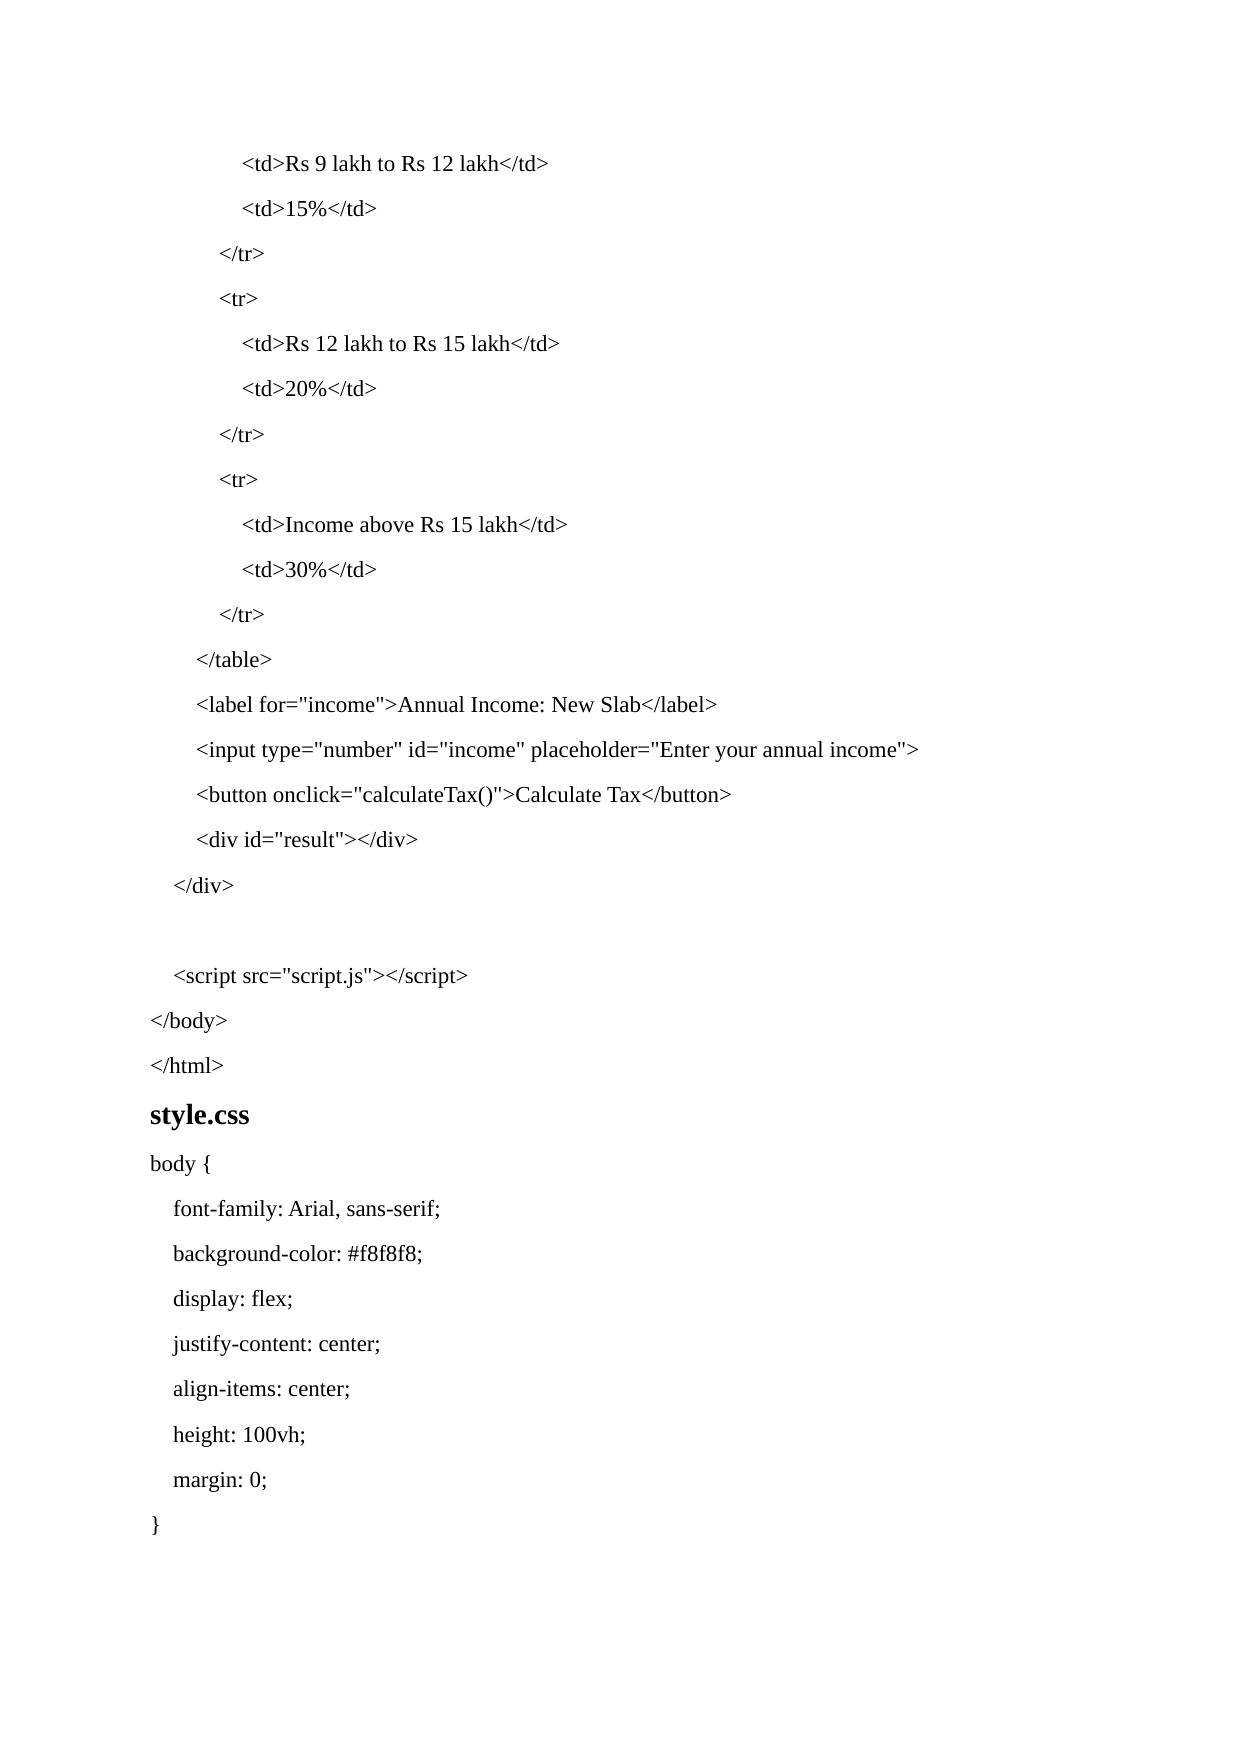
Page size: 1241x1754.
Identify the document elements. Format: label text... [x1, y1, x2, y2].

text margin: 0; [150, 1466, 1090, 1492]
text display: flex; [150, 1285, 1090, 1312]
text <input type="number" id="income" placeholder="Enter your annual income"> [150, 736, 1090, 763]
text <td>15%</td> [150, 195, 1090, 221]
text height: 100vh; [150, 1421, 1090, 1447]
text </tr> [150, 421, 1090, 447]
text <td>Income above Rs 15 lakh</td> [150, 511, 1090, 537]
text <label for="income">Annual Income: New Slab</label> [150, 691, 1090, 718]
text </tr> [150, 240, 1090, 267]
text <script src="script.js"></script> [150, 962, 1090, 988]
text body { [150, 1150, 1090, 1176]
text </tr> [150, 601, 1090, 627]
text </table> [150, 646, 1090, 672]
text font-family: Arial, sans-serif; [150, 1195, 1090, 1221]
text <td>Rs 9 lakh to Rs 12 lakh</td> [150, 150, 1090, 176]
text justify-content: center; [150, 1330, 1090, 1357]
text } [150, 1511, 1090, 1537]
text <td>Rs 12 lakh to Rs 15 lakh</td> [150, 330, 1090, 357]
text background-color: #f8f8f8; [150, 1240, 1090, 1267]
text <td>30%</td> [150, 556, 1090, 582]
text <div id="result"></div> [150, 827, 1090, 853]
text </html> [150, 1052, 1090, 1078]
text <td>20%</td> [150, 376, 1090, 402]
text <tr> [150, 466, 1090, 492]
text <tr> [150, 285, 1090, 312]
text <button onclick="calculateTax()">Calculate Tax</button> [150, 781, 1090, 808]
text </body> [150, 1007, 1090, 1033]
text </div> [150, 872, 1090, 898]
text style.css [150, 1097, 1090, 1131]
text align-items: center; [150, 1376, 1090, 1402]
